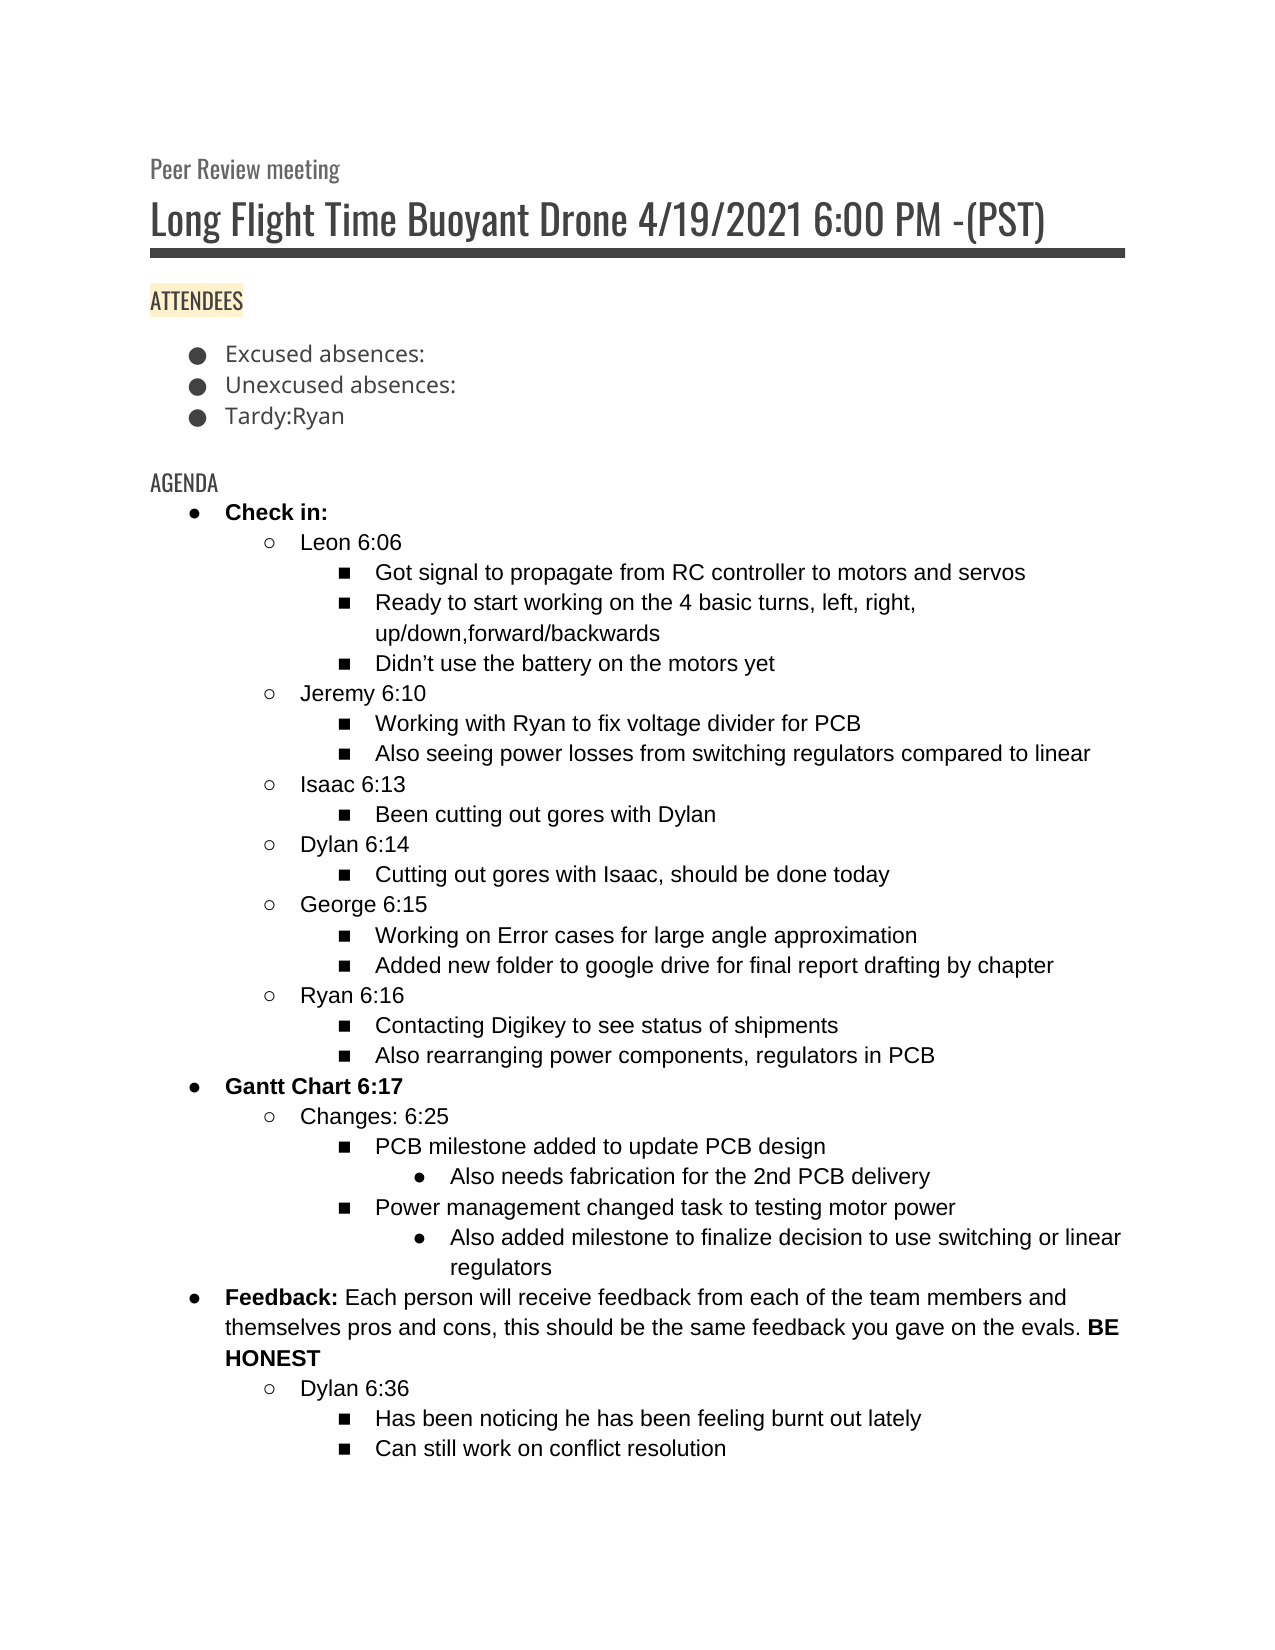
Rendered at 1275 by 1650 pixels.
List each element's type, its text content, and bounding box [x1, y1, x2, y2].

list Can still work on conflict resolution [337, 1435, 1125, 1461]
list Check in: [187, 499, 1125, 525]
list Added new folder to google drive for final report drafting by chapter [337, 952, 1125, 978]
list Unexcused absences: [187, 369, 1125, 400]
list Also rearranging power components, regulators in PCB [337, 1042, 1125, 1069]
subtitle AGENDA [150, 465, 1125, 499]
list Also seeing power losses from switching regulators compared to linear [337, 740, 1125, 767]
list Excused absences: [187, 338, 1125, 369]
list Didn’t use the battery on the motors yet [337, 650, 1125, 676]
list Jeremy 6:10 [262, 680, 1125, 706]
list Tardy:Ryan [187, 400, 1125, 431]
list Also needs fabrication for the 2nd PCB delivery [412, 1163, 1125, 1189]
picture [150, 248, 1125, 258]
list Ready to start working on the 4 basic turns, left, right, up/down,forward/backwards [337, 589, 1125, 646]
list Ryan 6:16 [262, 982, 1125, 1008]
text Peer Review meeting [150, 150, 1125, 187]
list Feedback: Each person will receive feedback from each of the team members and themselves pros and cons, this should be the same feedback you gave on the evals. BE HONEST [187, 1284, 1125, 1371]
list Leon 6:06 [262, 529, 1125, 555]
list Dylan 6:36 [262, 1375, 1125, 1401]
list Isaac 6:13 [262, 771, 1125, 797]
list Changes: 6:25 [262, 1103, 1125, 1129]
list Cutting out gores with Isaac, should be done today [337, 861, 1125, 887]
list Also added milestone to finalize decision to use switching or linear regulators [412, 1224, 1125, 1280]
list Working on Error cases for large angle approximation [337, 922, 1125, 948]
list Dylan 6:14 [262, 831, 1125, 857]
list Gantt Chart 6:17 [187, 1073, 1125, 1099]
title Long Flight Time Buoyant Drone 4/19/2021 6:00 PM -(PST) [150, 187, 1125, 248]
list PCB milestone added to update PCB design [337, 1133, 1125, 1159]
list Has been noticing he has been feeling burnt out lately [337, 1405, 1125, 1431]
list George 6:15 [262, 891, 1125, 918]
text ATTENDEES [150, 258, 1125, 317]
list Power management changed task to testing motor power [337, 1193, 1125, 1220]
list Been cutting out gores with Dylan [337, 801, 1125, 827]
list Working with Ryan to fix voltage divider for PCB [337, 710, 1125, 736]
list Contacting Digikey to see status of shipments [337, 1012, 1125, 1038]
list Got signal to propagate from RC controller to motors and servos [337, 559, 1125, 585]
